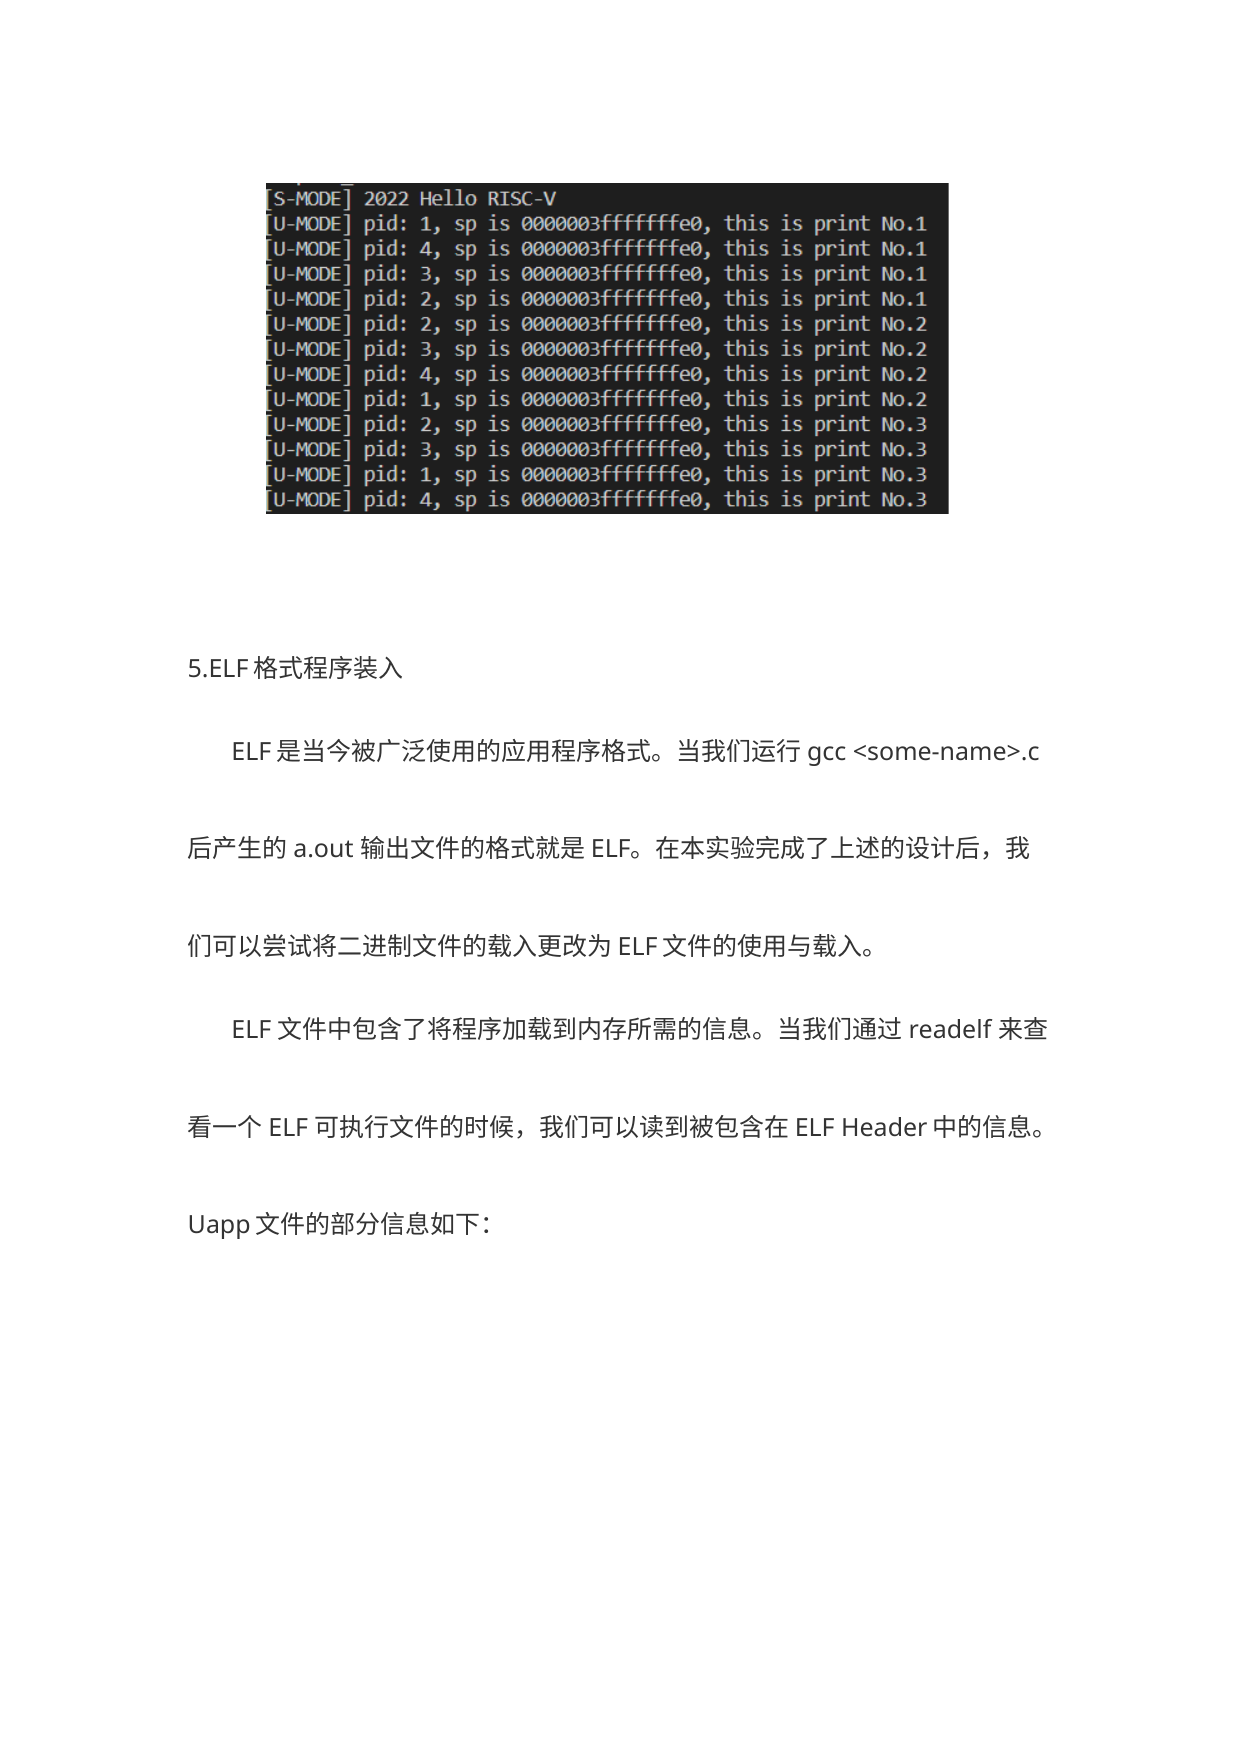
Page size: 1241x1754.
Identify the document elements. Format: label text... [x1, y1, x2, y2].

list 5.ELF格式程序装入 [187, 634, 1053, 699]
picture [266, 183, 949, 514]
list ELF 文件中包含了将程序加载到内存所需的信息。当我们通过 readelf 来查看一个 ELF 可执行文件的时候，我们可以读到被包含在ELF Header中的信息。Uapp文件的部分信息如下： [187, 995, 1053, 1255]
list ELF是当今被广泛使用的应用程序格式。当我们运行 gcc <some-name>.c 后产生的 a.out 输出文件的格式就是 ELF。在本实验完成了上述的设计后，我们可以尝试将二进制文件的载入更改为ELF文件的使用与载入。 [187, 717, 1053, 977]
